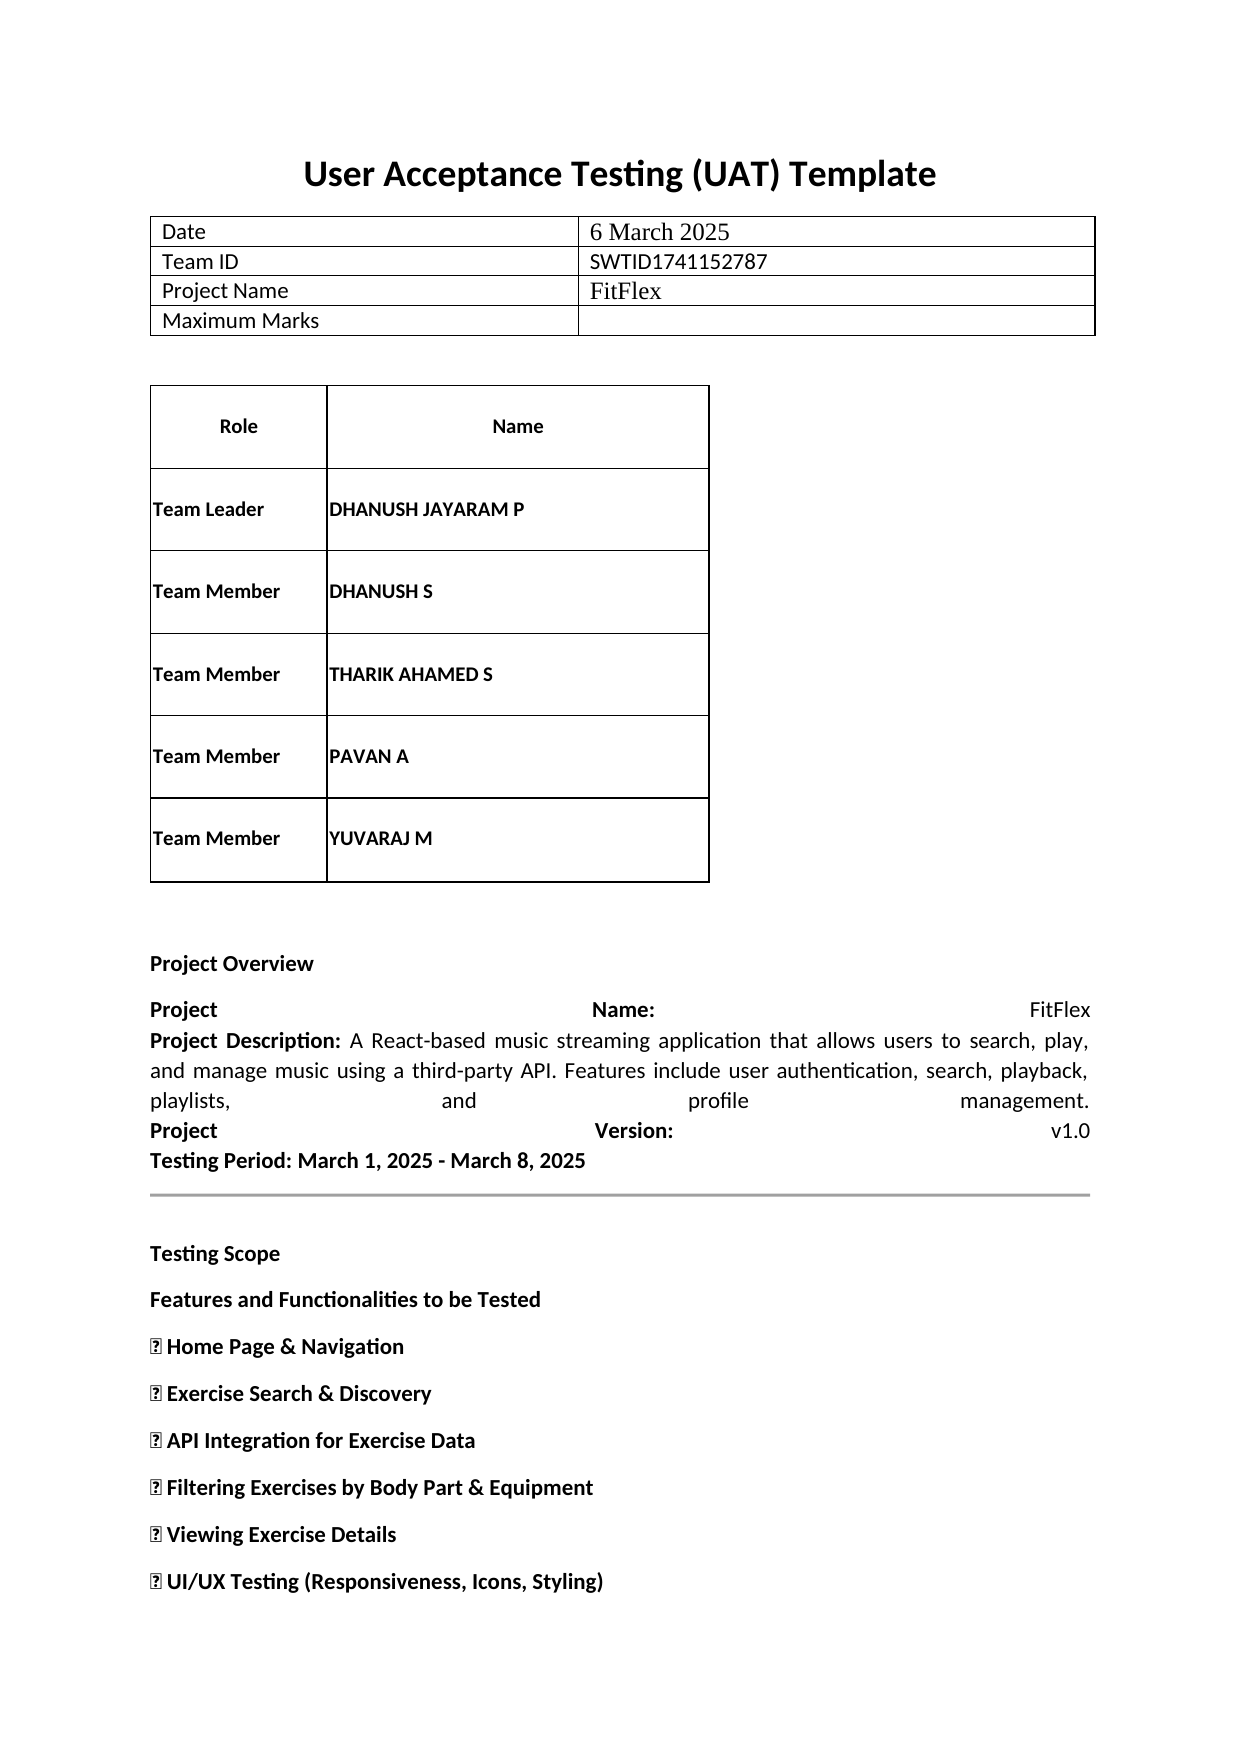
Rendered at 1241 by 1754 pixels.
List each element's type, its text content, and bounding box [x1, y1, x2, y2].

table_header 6 March 2025 [579, 217, 1094, 246]
text Project Name: FitFlex Project Description: A React-based music streaming application that allows users to search, play, and manage music using a third-party API. Features include user authentication, search, playback, playlists, and profile management. Project Version: v1.0 Testing Period: March 1, 2025 - March 8, 2025 [150, 996, 1090, 1175]
table_cell Team ID [151, 247, 578, 275]
table_cell SWTID1741152787 [579, 247, 1094, 275]
table_cell FitFlex [579, 276, 1094, 305]
text Features and Functionalities to be Tested [150, 1286, 1090, 1313]
table_cell Team Member [151, 551, 326, 632]
table_cell YUVARAJ M [328, 799, 708, 881]
text ✅ Home Page & Navigation [150, 1332, 1090, 1360]
table_cell Team Member [151, 634, 326, 715]
table_cell DHANUSH S [328, 551, 708, 632]
table_cell DHANUSH JAYARAM P [328, 469, 708, 550]
table_cell Project Name [151, 276, 578, 305]
text ✅ Exercise Search & Discovery [150, 1379, 1090, 1407]
text ✅ Filtering Exercises by Body Part & Equipment [150, 1473, 1090, 1501]
text Testing Scope [150, 1239, 1090, 1267]
table_cell THARIK AHAMED S [328, 634, 708, 715]
table_header Date [151, 217, 578, 246]
table_cell PAVAN A [328, 716, 708, 797]
text ✅ UI/UX Testing (Responsiveness, Icons, Styling) [150, 1567, 1090, 1595]
table_cell [579, 306, 1094, 334]
table_cell Team Leader [151, 469, 326, 550]
text User Acceptance Testing (UAT) Template [150, 150, 1090, 196]
text ✅ API Integration for Exercise Data [150, 1426, 1090, 1454]
table_cell Maximum Marks [151, 306, 578, 334]
table_header Name [328, 386, 708, 468]
table_header Role [151, 386, 326, 468]
table_cell Team Member [151, 716, 326, 797]
table_cell Team Member [151, 799, 326, 881]
text ✅ Viewing Exercise Details [150, 1520, 1090, 1548]
text Project Overview [150, 949, 1090, 977]
